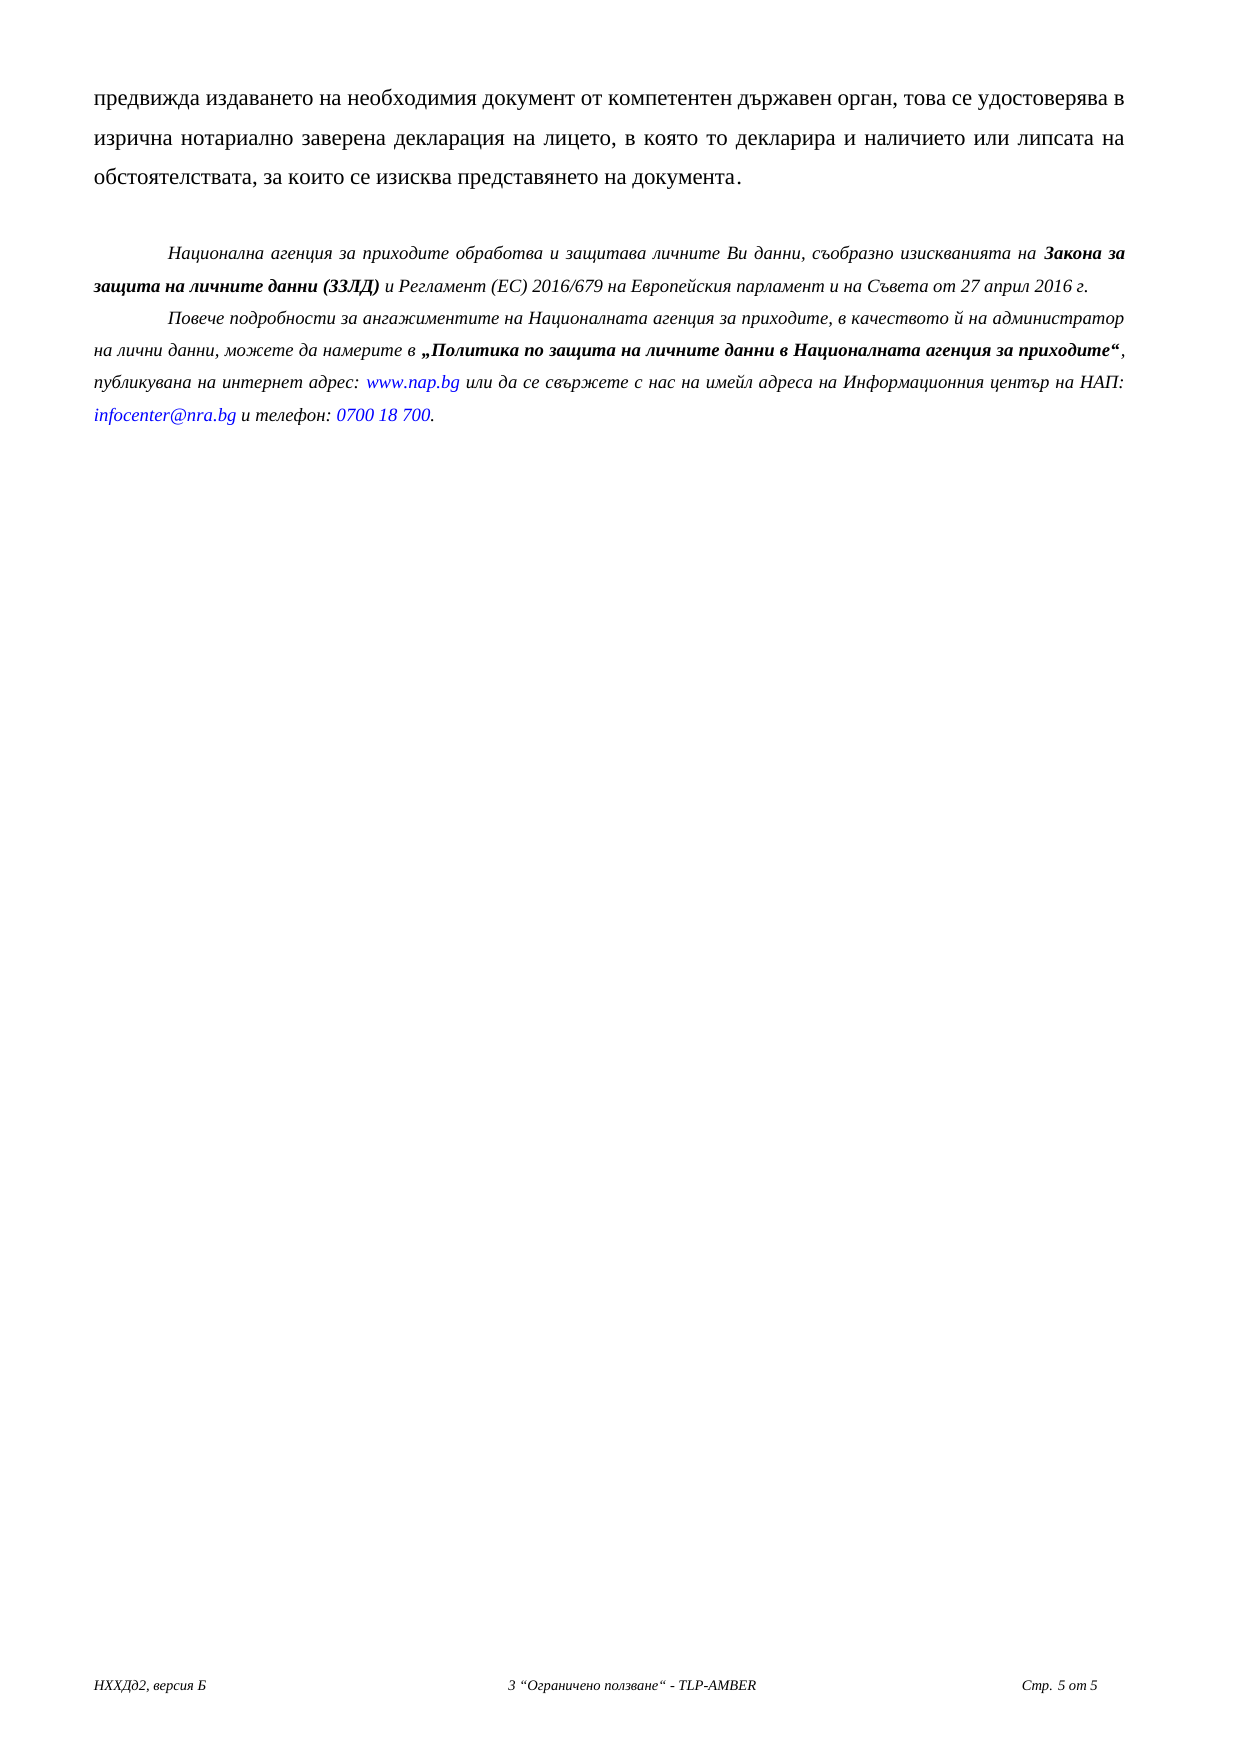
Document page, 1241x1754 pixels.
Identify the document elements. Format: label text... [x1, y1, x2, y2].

text Национална агенция за приходите обработва и защитава личните Ви данни, съобразно изискванията на Закона за защита на личните данни (ЗЗЛД) и Регламент (ЕС) 2016/679 на Европейския парламент и на Съвета от 27 април 2016 г. [94, 242, 1127, 296]
text Повече подробности за ангажиментите на Националната агенция за приходите, в качеството й на администратор на лични данни, можете да намерите в „Политика по защита на личните данни в Националната агенция за приходите“, публикувана на интернет адрес: www.nap.bg или да се свържете с нас на имейл адреса на Информационния център на НАП: infocenter@nra.bg и телефон: 0700 18 700. [94, 307, 1127, 425]
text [94, 84, 1127, 189]
